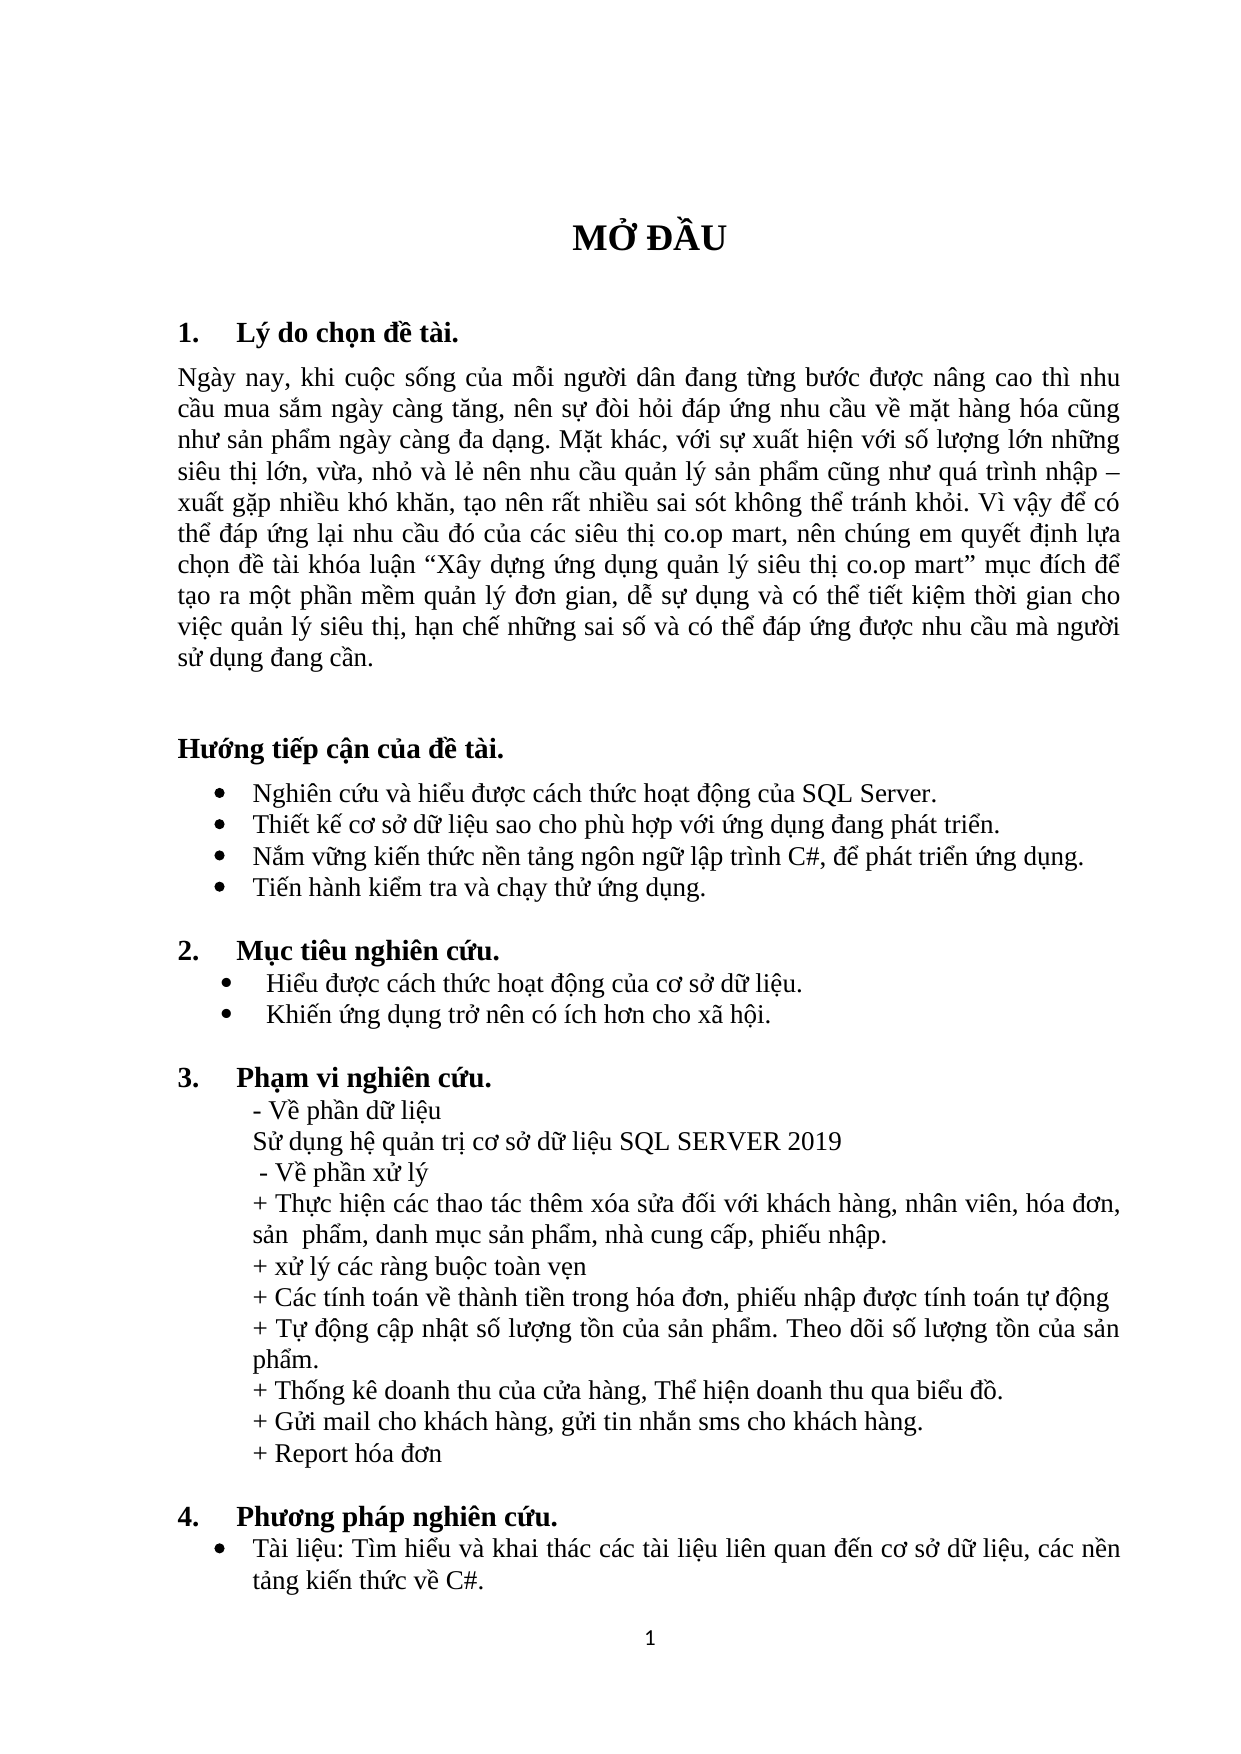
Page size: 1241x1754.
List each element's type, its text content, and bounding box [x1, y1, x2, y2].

list + Thực hiện các thao tác thêm xóa sửa đối với khách hàng, nhân viên, hóa đơn, sản phẩm, danh mục sản phẩm, nhà cung cấp, phiếu nhập. [252, 1187, 1122, 1250]
list + Report hóa đơn [252, 1437, 1122, 1468]
subtitle MỞ ĐẦU [177, 216, 1122, 259]
list - Về phần xử lý [252, 1156, 1122, 1187]
list Thiết kế cơ sở dữ liệu sao cho phù hợp với ứng dụng đang phát triển. [215, 808, 1122, 840]
list Lý do chọn đề tài. [177, 315, 1122, 349]
list Phương pháp nghiên cứu. [177, 1499, 1122, 1532]
list - Về phần dữ liệu [252, 1094, 1122, 1125]
list Nghiên cứu và hiểu được cách thức hoạt động của SQL Server. [215, 777, 1122, 808]
list Tài liệu: Tìm hiểu và khai thác các tài liệu liên quan đến cơ sở dữ liệu, các nền tảng kiến thức về C#. [215, 1532, 1122, 1595]
list Mục tiêu nghiên cứu. [177, 933, 1122, 967]
list Hiểu được cách thức hoạt động của cơ sở dữ liệu. [222, 967, 1122, 998]
list Khiến ứng dụng trở nên có ích hơn cho xã hội. [222, 998, 1122, 1029]
list + Gửi mail cho khách hàng, gửi tin nhắn sms cho khách hàng. [252, 1406, 1122, 1437]
list Nắm vững kiến thức nền tảng ngôn ngữ lập trình C#, để phát triển ứng dụng. [215, 840, 1122, 871]
list + xử lý các ràng buộc toàn vẹn [252, 1250, 1122, 1281]
list + Tự động cập nhật số lượng tồn của sản phẩm. Theo dõi số lượng tồn của sản phẩm. [252, 1312, 1122, 1374]
list Tiến hành kiểm tra và chạy thử ứng dụng. [215, 871, 1122, 902]
list Phạm vi nghiên cứu. [177, 1061, 1122, 1094]
text Hướng tiếp cận của đề tài. [177, 731, 1122, 765]
list Sử dụng hệ quản trị cơ sở dữ liệu SQL SERVER 2019 [252, 1125, 1122, 1156]
list + Thống kê doanh thu của cửa hàng, Thể hiện doanh thu qua biểu đồ. [252, 1374, 1122, 1406]
list + Các tính toán về thành tiền trong hóa đơn, phiếu nhập được tính toán tự động [252, 1281, 1122, 1312]
text Ngày nay, khi cuộc sống của mỗi người dân đang từng bước được nâng cao thì nhu cầu mua sắm ngày càng tăng, nên sự đòi hỏi đáp ứng nhu cầu về mặt hàng hóa cũng như sản phẩm ngày càng đa dạng. Mặt khác, với sự xuất hiện với số lượng lớn những siêu thị lớn, vừa, nhỏ và lẻ nên nhu cầu quản lý sản phẩm cũng như quá trình nhập – xuất gặp nhiều khó khăn, tạo nên rất nhiều sai sót không thể tránh khỏi. Vì vậy để có thể đáp ứng lại nhu cầu đó của các siêu thị co.op mart, nên chúng em quyết định lựa chọn đề tài khóa luận “Xây dựng ứng dụng quản lý siêu thị co.op mart” mục đích để tạo ra một phần mềm quản lý đơn gian, dễ sự dụng và có thể tiết kiệm thời gian cho việc quản lý siêu thị, hạn chế những sai số và có thể đáp ứng được nhu cầu mà người sử dụng đang cần. [177, 361, 1122, 673]
